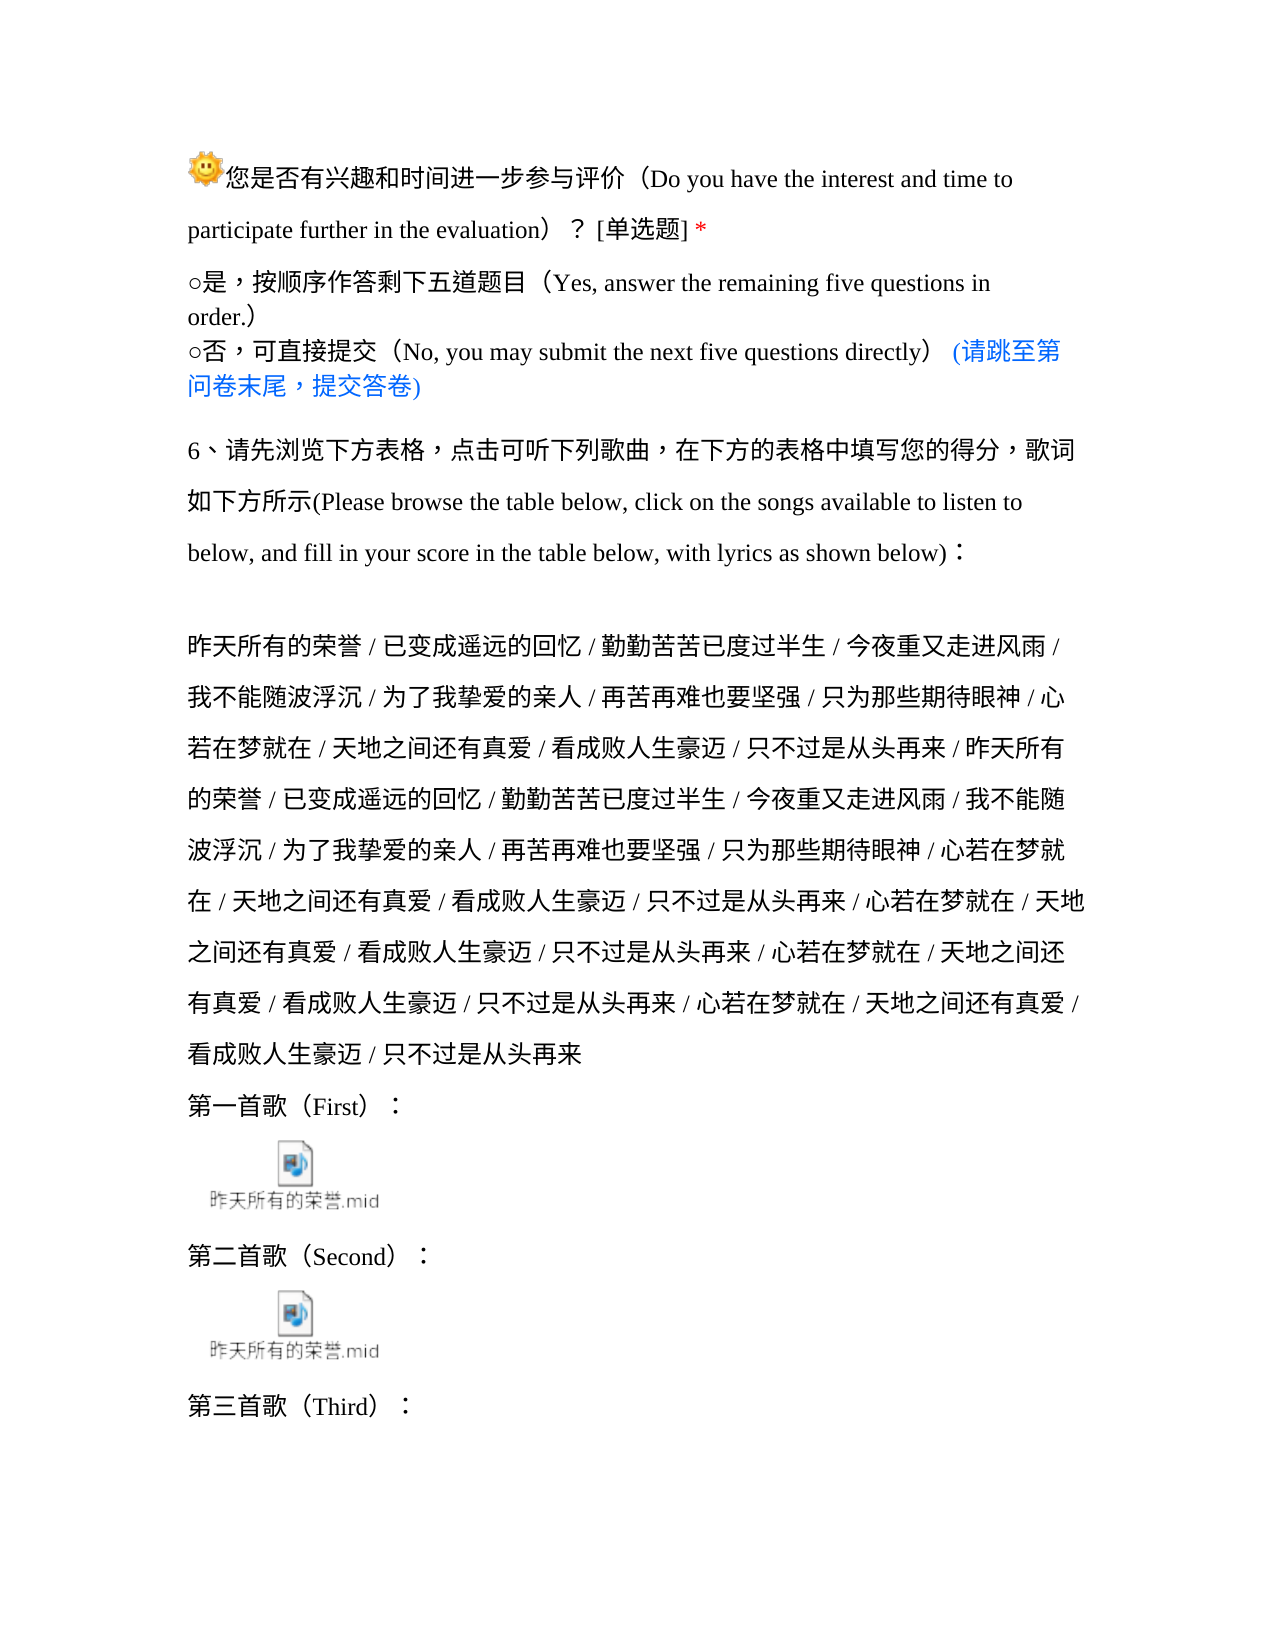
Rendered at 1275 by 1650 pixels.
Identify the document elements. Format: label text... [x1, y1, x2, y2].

picture [187, 150, 226, 188]
table_cell ○否，可直接提交（No, you may submit the next five questions directly） (请跳至第问卷末尾，提交答卷) [177, 334, 1075, 402]
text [187, 432, 1087, 1422]
table_header ○是，按顺序作答剩下五道题目（Yes, answer the remaining five questions in order.） [177, 265, 1075, 332]
text 您是否有兴趣和时间进一步参与评价（Do you have the interest and time to participate further in the evaluation）？ [单选题] * [187, 150, 1087, 246]
